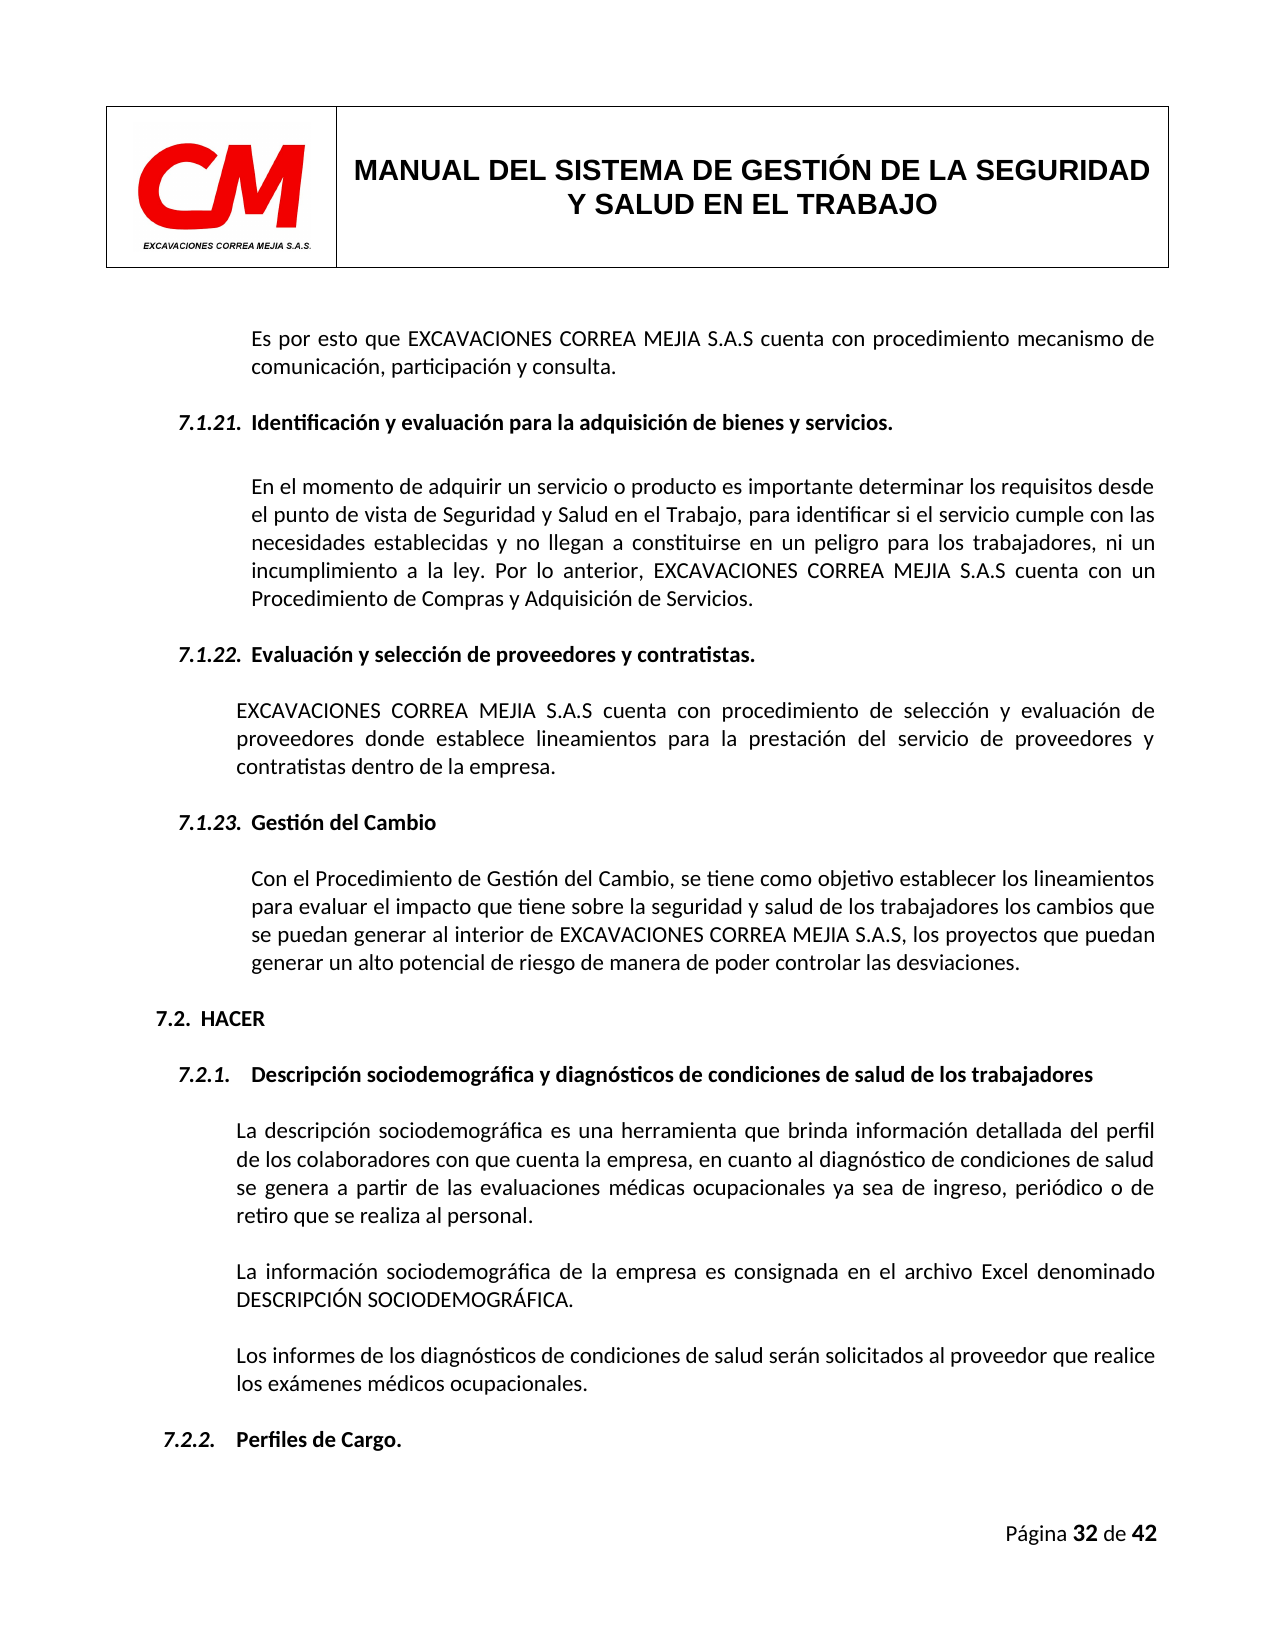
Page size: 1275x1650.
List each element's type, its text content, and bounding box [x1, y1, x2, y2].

text Con el Procedimiento de Gestión del Cambio, se tiene como objetivo establecer los lineamientos para evaluar el impacto que tiene sobre la seguridad y salud de los trabajadores los cambios que se puedan generar al interior de EXCAVACIONES CORREA MEJIA S.A.S, los proyectos que puedan generar un alto potencial de riesgo de manera de poder controlar las desviaciones. [251, 864, 1157, 977]
subtitle HACER [156, 1004, 1137, 1033]
subtitle Gestión del Cambio [177, 808, 1137, 836]
picture [132, 122, 311, 252]
text La descripción sociodemográfica es una herramienta que brinda información detallada del perfil de los colaboradores con que cuenta la empresa, en cuanto al diagnóstico de condiciones de salud se genera a partir de las evaluaciones médicas ocupacionales ya sea de ingreso, periódico o de retiro que se realiza al personal. [236, 1117, 1157, 1229]
text La información sociodemográfica de la empresa es consignada en el archivo Excel denominado DESCRIPCIÓN SOCIODEMOGRÁFICA. [236, 1257, 1157, 1313]
text En el momento de adquirir un servicio o producto es importante determinar los requisitos desde el punto de vista de Seguridad y Salud en el Trabajo, para identificar si el servicio cumple con las necesidades establecidas y no llegan a constituirse en un peligro para los trabajadores, ni un incumplimiento a la ley. Por lo anterior, EXCAVACIONES CORREA MEJIA S.A.S cuenta con un Procedimiento de Compras y Adquisición de Servicios. [251, 472, 1157, 612]
subtitle Descripción sociodemográfica y diagnósticos de condiciones de salud de los trabajadores [177, 1061, 1137, 1089]
subtitle Evaluación y selección de proveedores y contratistas. [177, 640, 1137, 668]
subtitle Perfiles de Cargo. [162, 1425, 1137, 1453]
subtitle Identificación y evaluación para la adquisición de bienes y servicios. [177, 408, 1137, 436]
text Los informes de los diagnósticos de condiciones de salud serán solicitados al proveedor que realice los exámenes médicos ocupacionales. [236, 1341, 1157, 1397]
text EXCAVACIONES CORREA MEJIA S.A.S cuenta con procedimiento de selección y evaluación de proveedores donde establece lineamientos para la prestación del servicio de proveedores y contratistas dentro de la empresa. [236, 696, 1156, 780]
text Es por esto que EXCAVACIONES CORREA MEJIA S.A.S cuenta con procedimiento mecanismo de comunicación, participación y consulta. [251, 324, 1156, 380]
